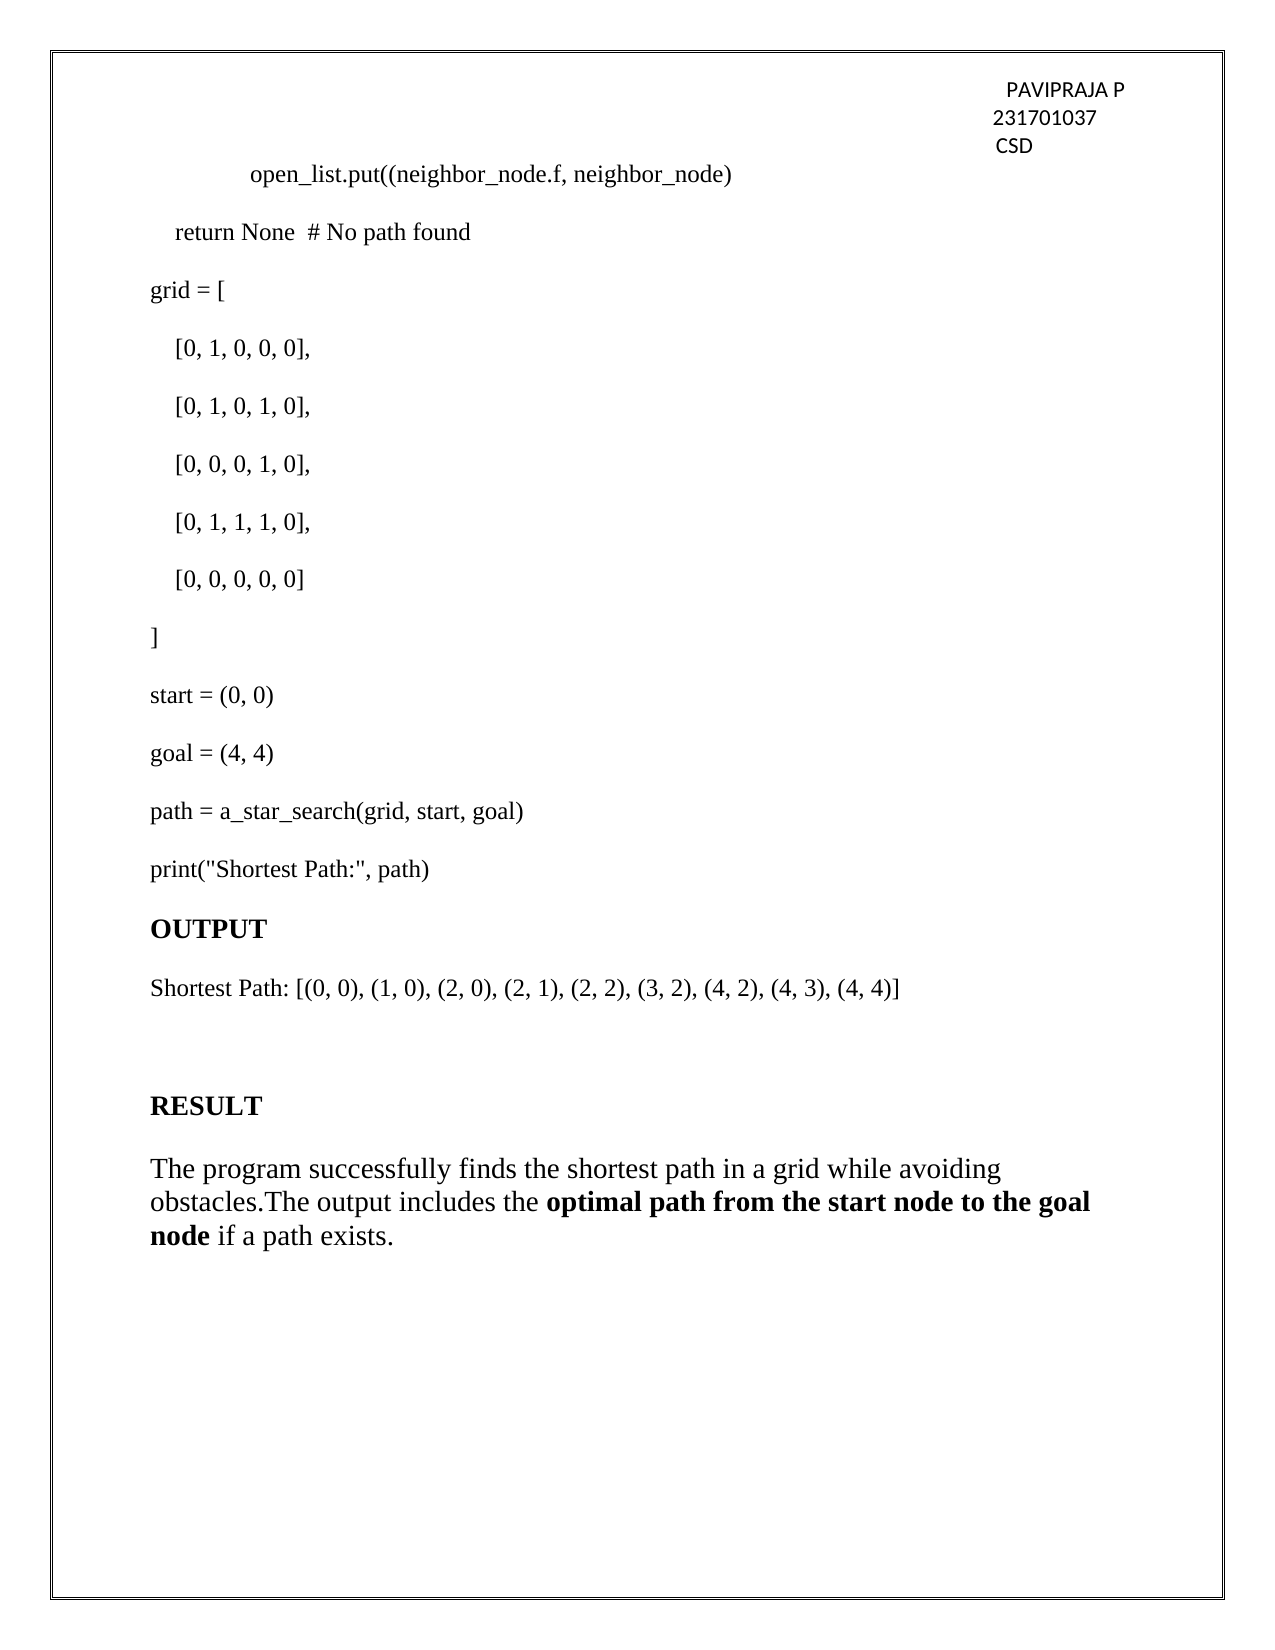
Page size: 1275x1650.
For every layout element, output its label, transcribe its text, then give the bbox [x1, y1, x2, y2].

text The program successfully finds the shortest path in a grid while avoiding obstacles.The output includes the optimal path from the start node to the goal node if a path exists. [150, 1151, 1125, 1252]
text [0, 1, 0, 0, 0], [150, 333, 1125, 362]
text [0, 1, 1, 1, 0], [150, 507, 1125, 535]
text return None # No path found [150, 217, 1125, 246]
text [0, 0, 0, 0, 0] [150, 564, 1125, 593]
text start = (0, 0) [150, 680, 1125, 709]
text ] [150, 622, 1125, 651]
text grid = [ [150, 275, 1125, 304]
text RESULT [150, 1089, 1125, 1122]
text path = a_star_search(grid, start, goal) [150, 796, 1125, 825]
text [0, 0, 0, 1, 0], [150, 449, 1125, 477]
text OUTPUT [150, 912, 1125, 944]
text [0, 1, 0, 1, 0], [150, 391, 1125, 419]
text Shortest Path: [(0, 0), (1, 0), (2, 0), (2, 1), (2, 2), (3, 2), (4, 2), (4, 3), (4, 4)] [150, 973, 1125, 1002]
text open_list.put((neighbor_node.f, neighbor_node) [150, 159, 1125, 188]
text print("Shortest Path:", path) [150, 854, 1125, 883]
text goal = (4, 4) [150, 738, 1125, 767]
